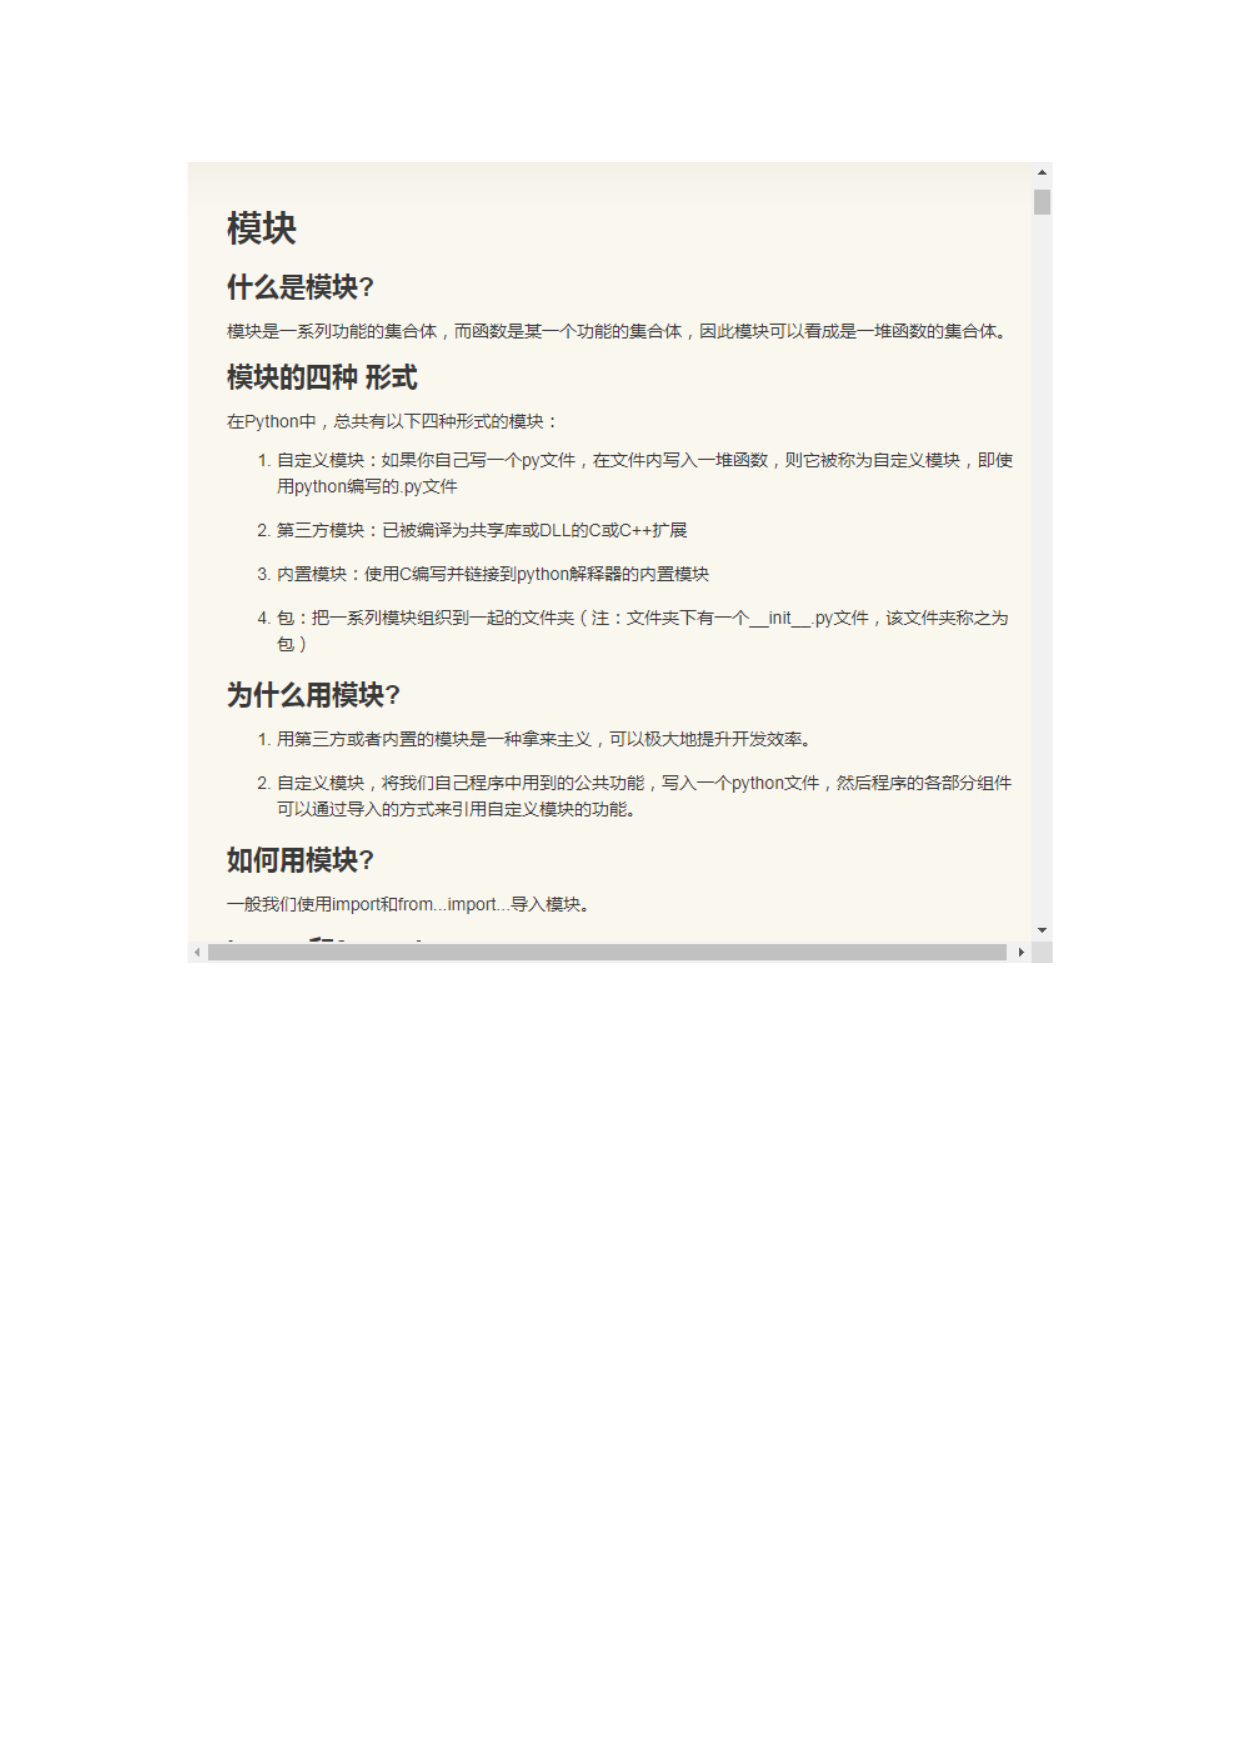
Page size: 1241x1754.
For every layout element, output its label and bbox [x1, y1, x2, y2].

picture [187, 162, 1053, 963]
